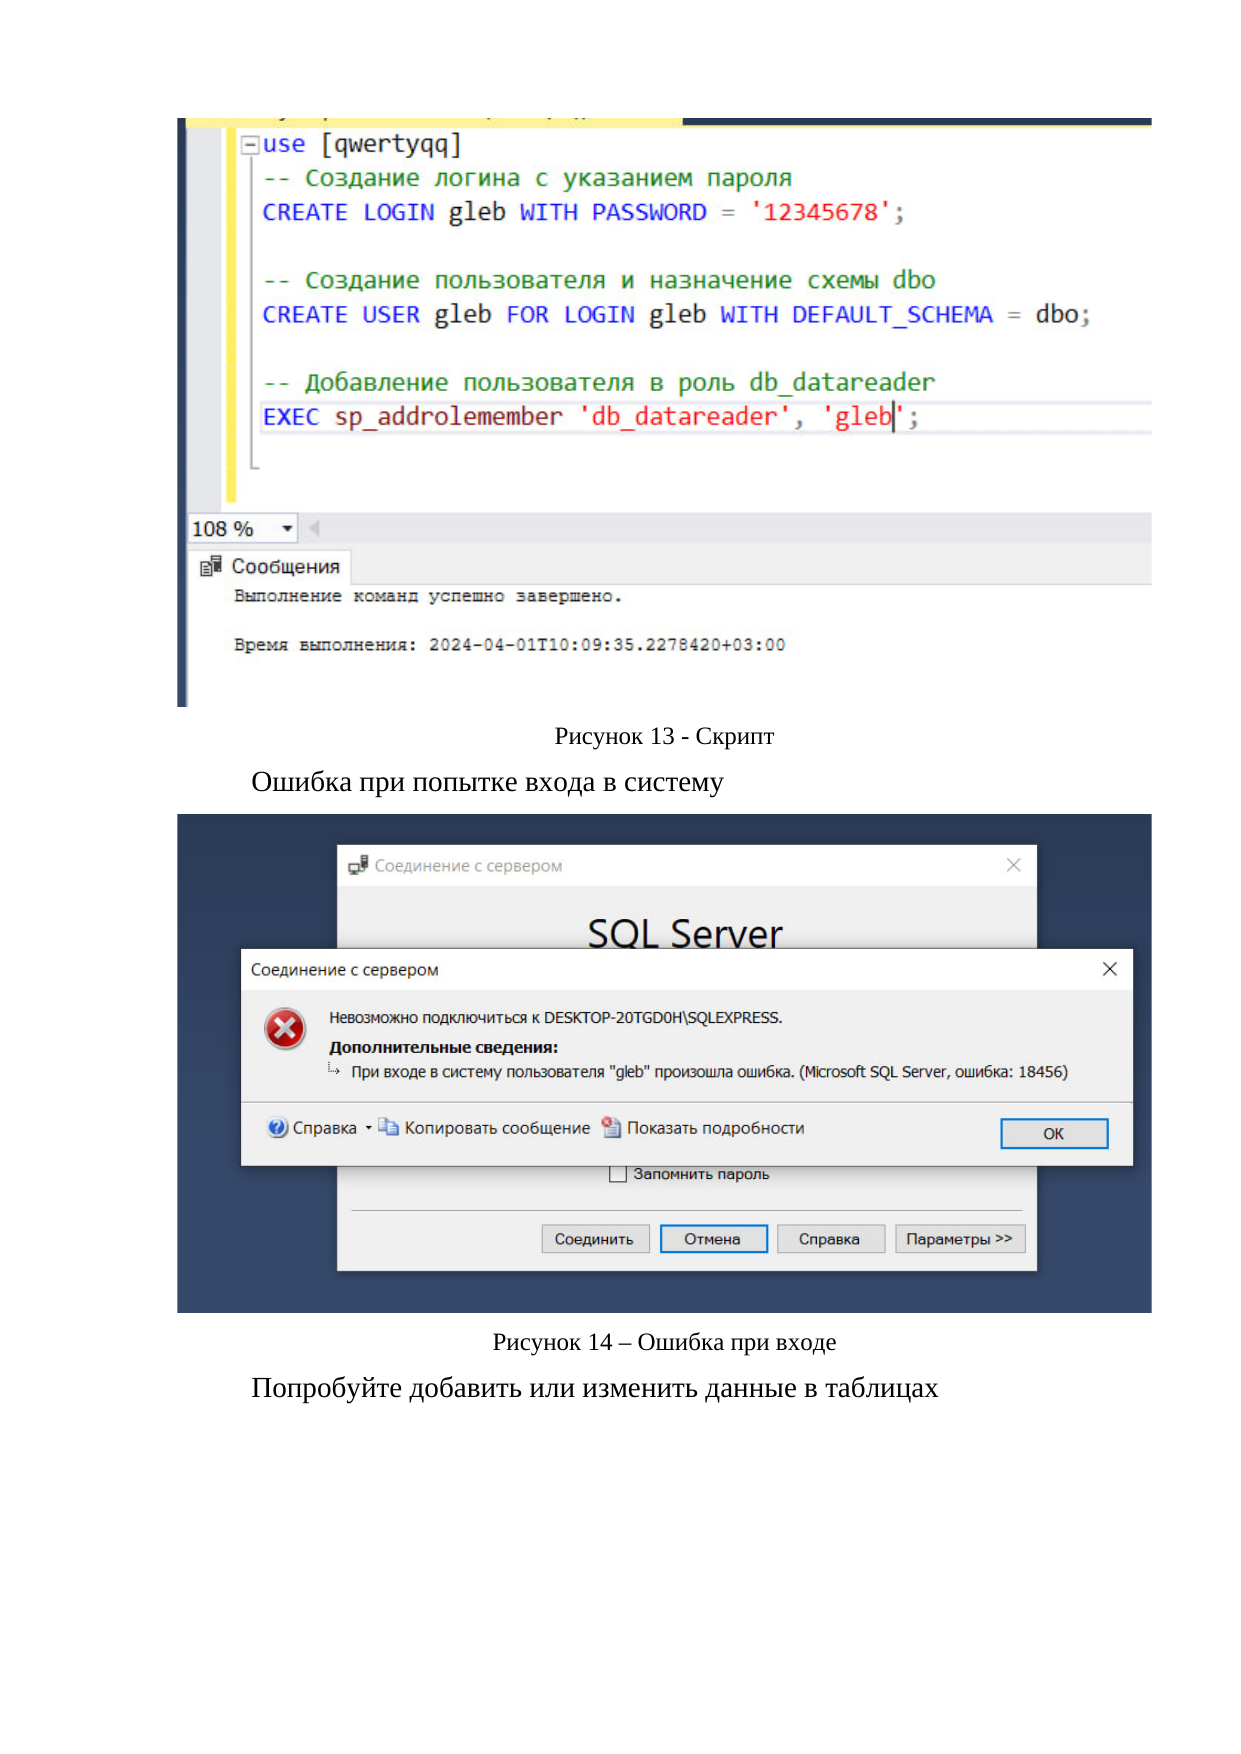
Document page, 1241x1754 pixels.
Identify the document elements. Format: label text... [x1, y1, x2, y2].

text Ошибка при попытке входа в систему [177, 764, 1152, 798]
text Попробуйте добавить или изменить данные в таблицах [177, 1370, 1152, 1404]
text Рисунок 13 - Скрипт [177, 721, 1152, 750]
text Рисунок 14 – Ошибка при входе [177, 1327, 1152, 1356]
picture [177, 118, 1152, 707]
picture [177, 814, 1152, 1313]
